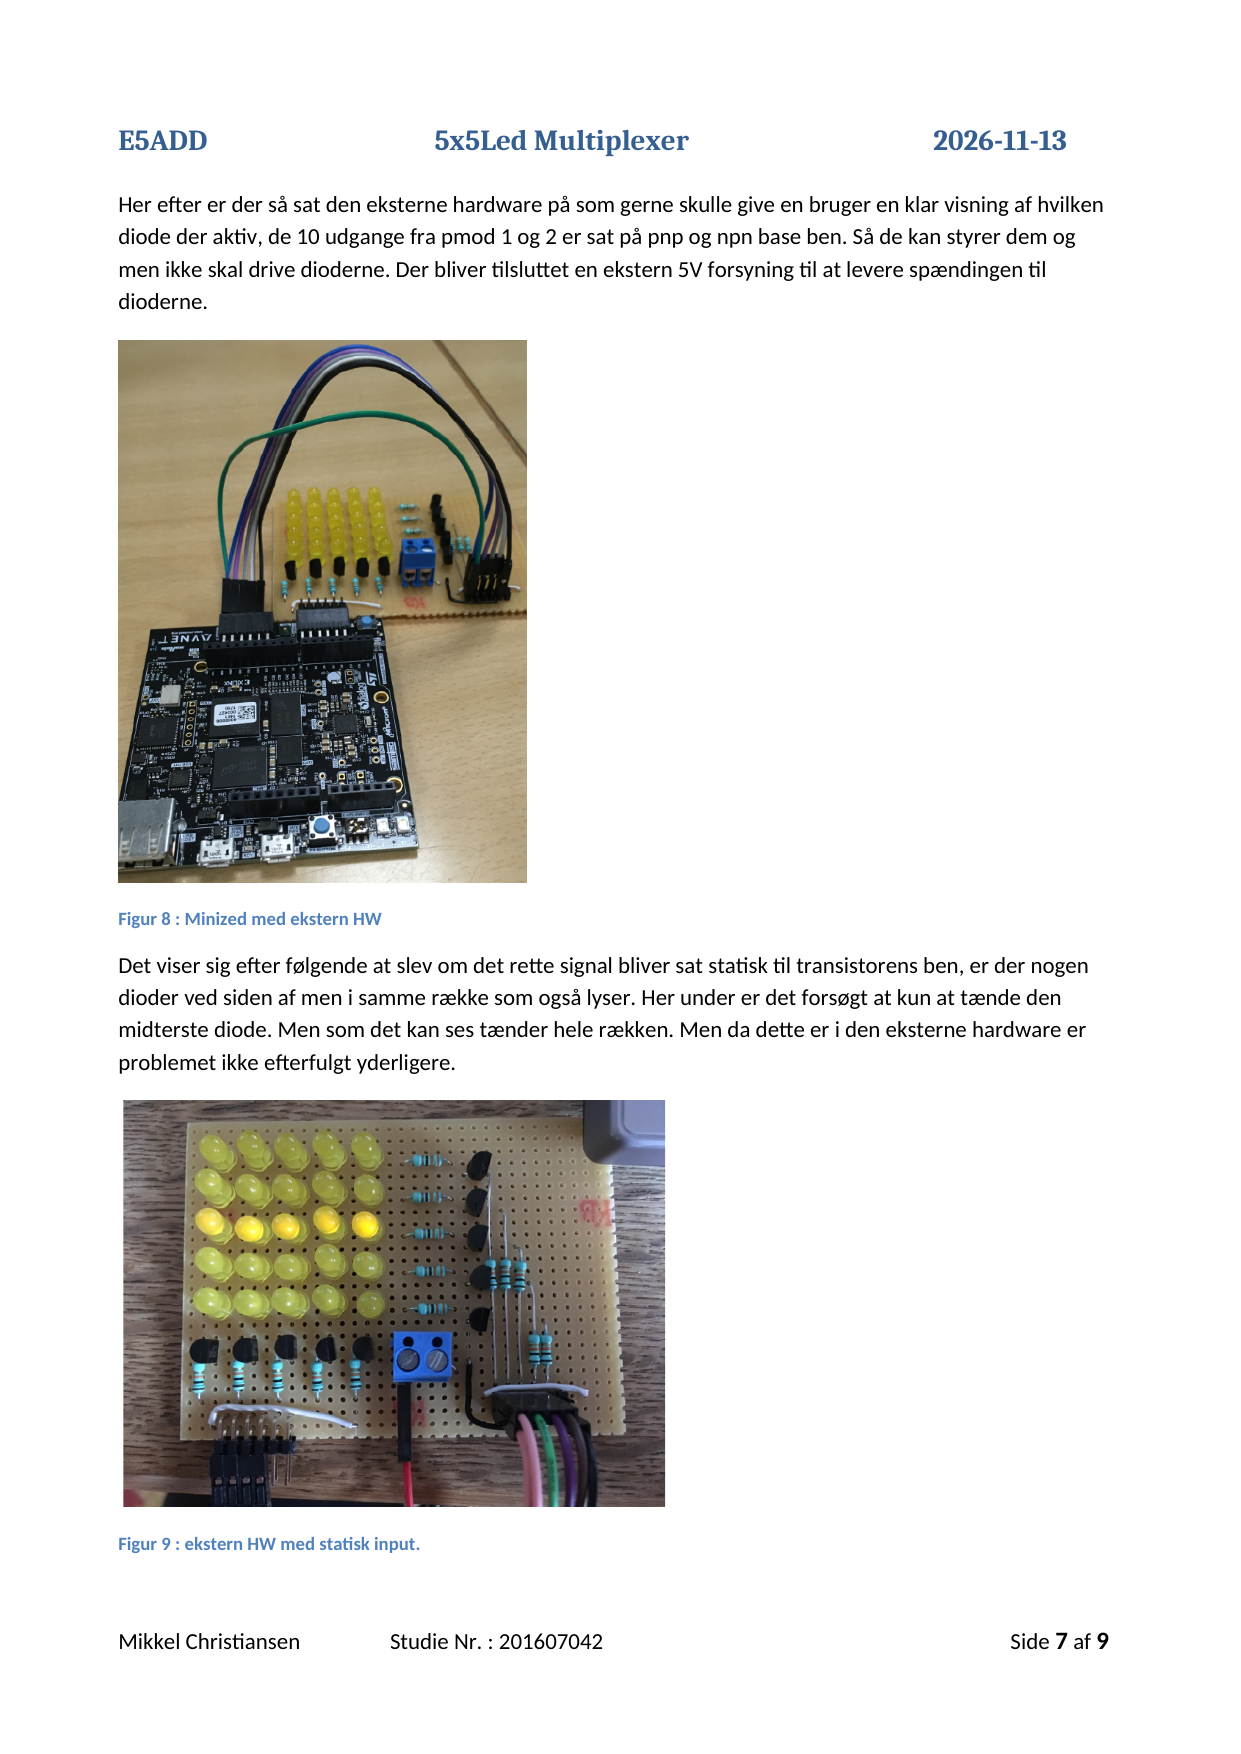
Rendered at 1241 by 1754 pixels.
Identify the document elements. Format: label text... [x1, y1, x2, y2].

picture [123, 1100, 666, 1507]
text Det viser sig efter følgende at slev om det rette signal bliver sat statisk til transistorens ben, er der nogen dioder ved siden af men i samme række som også lyser. Her under er det forsøgt at kun at tænde den midterste diode. Men som det kan ses tænder hele rækken. Men da dette er i den eksterne hardware er problemet ikke efterfulgt yderligere. [118, 951, 1122, 1076]
text Her efter er der så sat den eksterne hardware på som gerne skulle give en bruger en klar visning af hvilken diode der aktiv, de 10 udgange fra pmod 1 og 2 er sat på pnp og npn base ben. Så de kan styrer dem og men ikke skal drive dioderne. Der bliver tilsluttet en ekstern 5V forsyning til at levere spændingen til dioderne. [118, 190, 1122, 315]
picture [118, 340, 527, 883]
